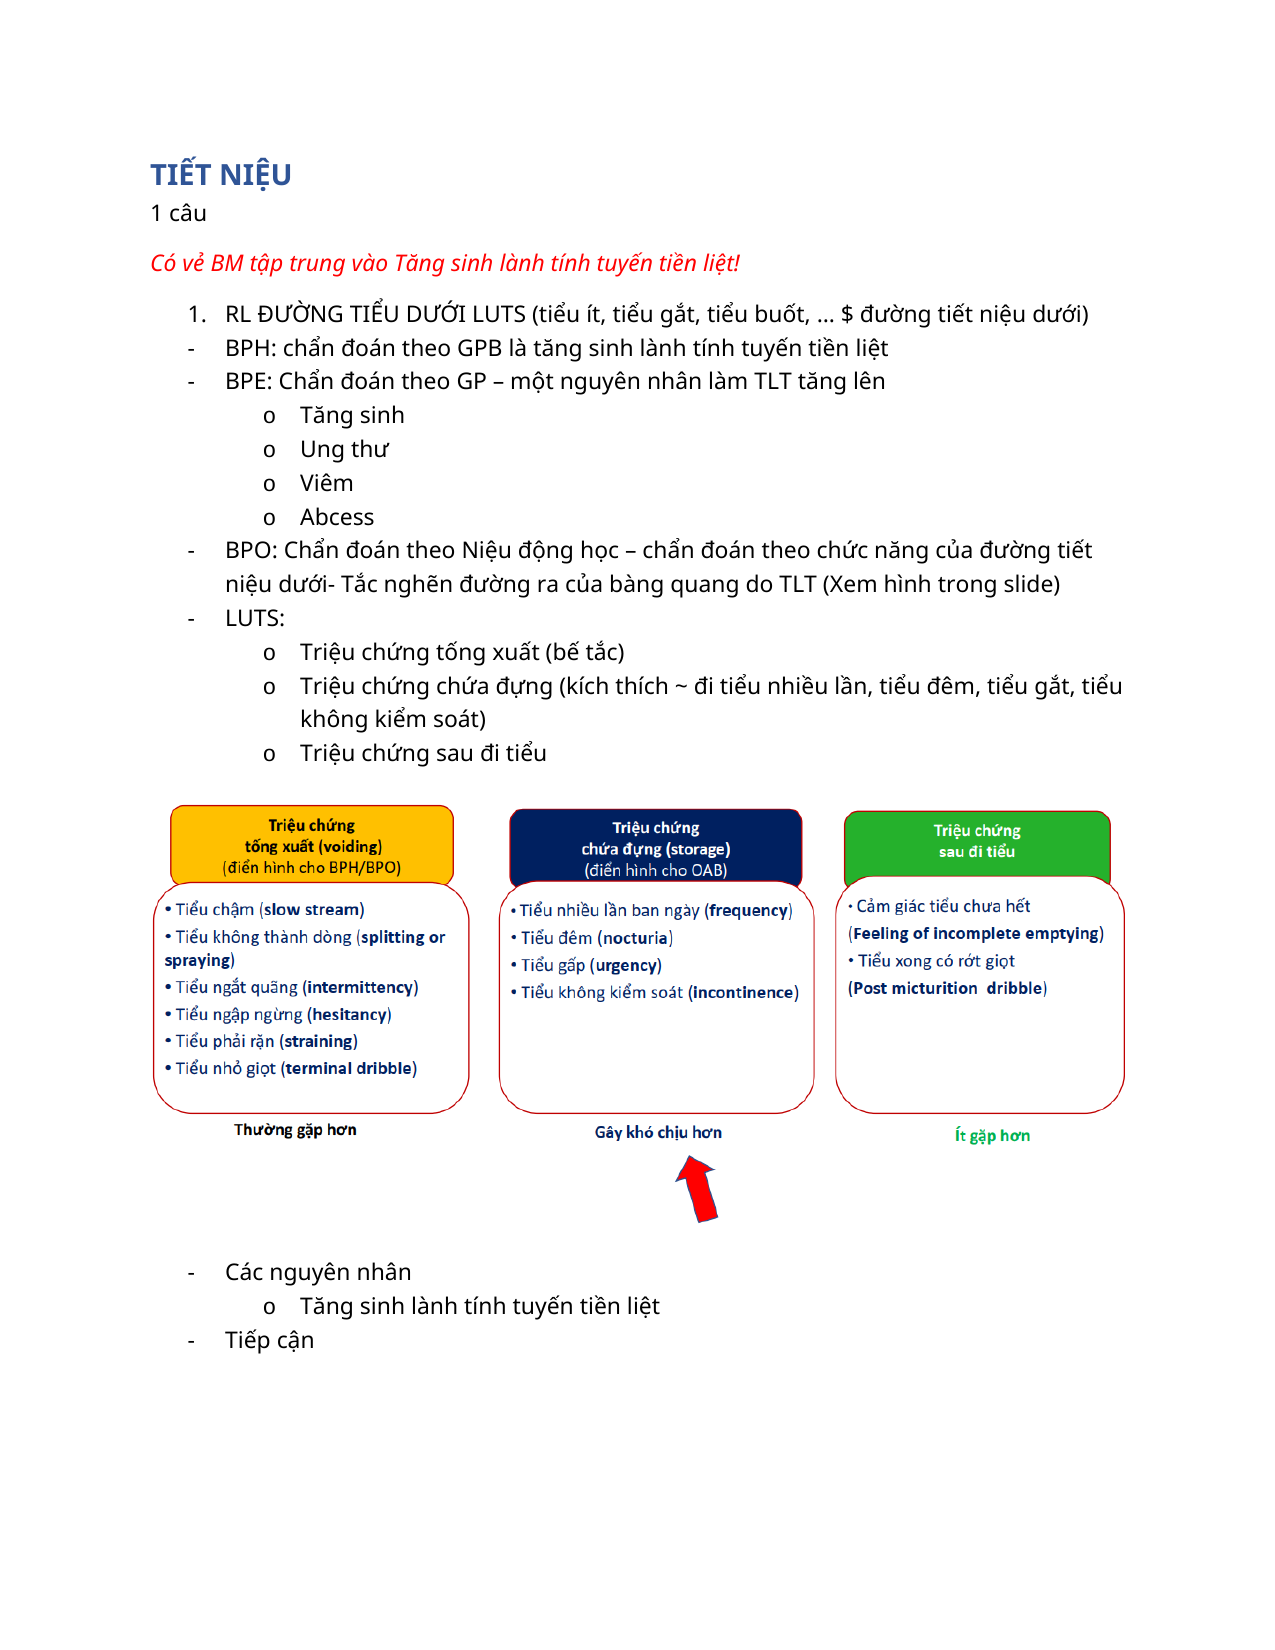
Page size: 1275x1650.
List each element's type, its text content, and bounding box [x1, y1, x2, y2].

list Tiếp cận [187, 1324, 1125, 1355]
text Có vẻ BM tập trung vào Tăng sinh lành tính tuyến tiền liệt! [150, 247, 1125, 279]
picture [150, 787, 1125, 1237]
list BPH: chẩn đoán theo GPB là tăng sinh lành tính tuyến tiền liệt [187, 332, 1125, 363]
list Các nguyên nhân [187, 1256, 1125, 1287]
list Triệu chứng tống xuất (bế tắc) [262, 636, 1125, 667]
list Viêm [262, 467, 1125, 498]
list Triệu chứng chứa đựng (kích thích ~ đi tiểu nhiều lần, tiểu đêm, tiểu gắt, tiểu không kiểm soát) [262, 669, 1125, 735]
subtitle TIẾT NIỆU [150, 154, 1125, 194]
list Triệu chứng sau đi tiểu [262, 737, 1125, 768]
list Ung thư [262, 433, 1125, 464]
list BPO: Chẩn đoán theo Niệu động học – chẩn đoán theo chức năng của đường tiết niệu dưới- Tắc nghẽn đường ra của bàng quang do TLT (Xem hình trong slide) [187, 534, 1125, 599]
list RL ĐƯỜNG TIỂU DƯỚI LUTS (tiểu ít, tiểu gắt, tiểu buốt, … $ đường tiết niệu dưới) [187, 298, 1125, 329]
list Abcess [262, 501, 1125, 532]
list LUTS: [187, 602, 1125, 633]
list Tăng sinh [262, 399, 1125, 430]
list BPE: Chẩn đoán theo GP – một nguyên nhân làm TLT tăng lên [187, 365, 1125, 397]
list Tăng sinh lành tính tuyến tiền liệt [262, 1290, 1125, 1321]
text 1 câu [150, 197, 1125, 228]
